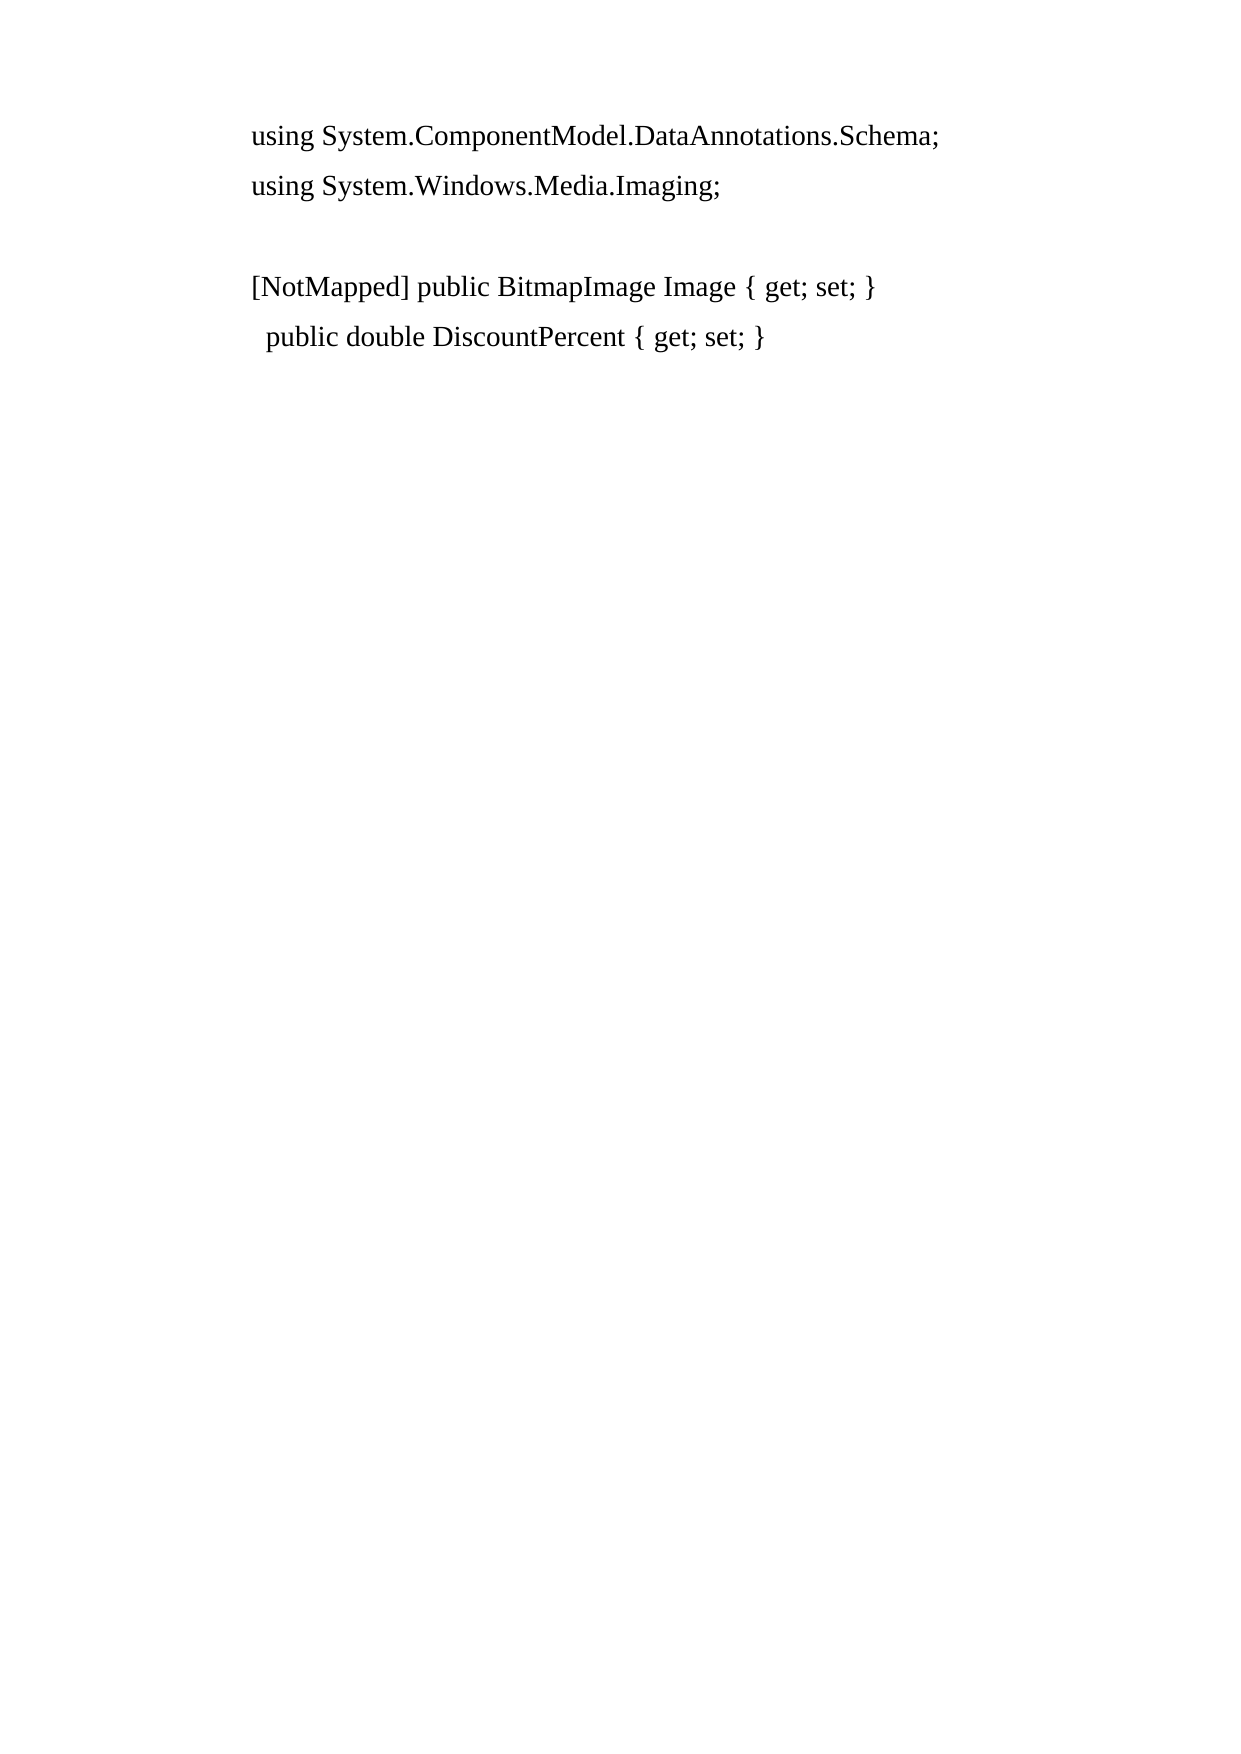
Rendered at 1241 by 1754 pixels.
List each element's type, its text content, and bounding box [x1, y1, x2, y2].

text using System.Windows.Media.Imaging; [177, 168, 1152, 202]
text [NotMapped] public BitmapImage Image { get; set; } [177, 269, 1152, 303]
text public double DiscountPercent { get; set; } [177, 319, 1152, 353]
text using System.ComponentModel.DataAnnotations.Schema; [177, 118, 1152, 152]
